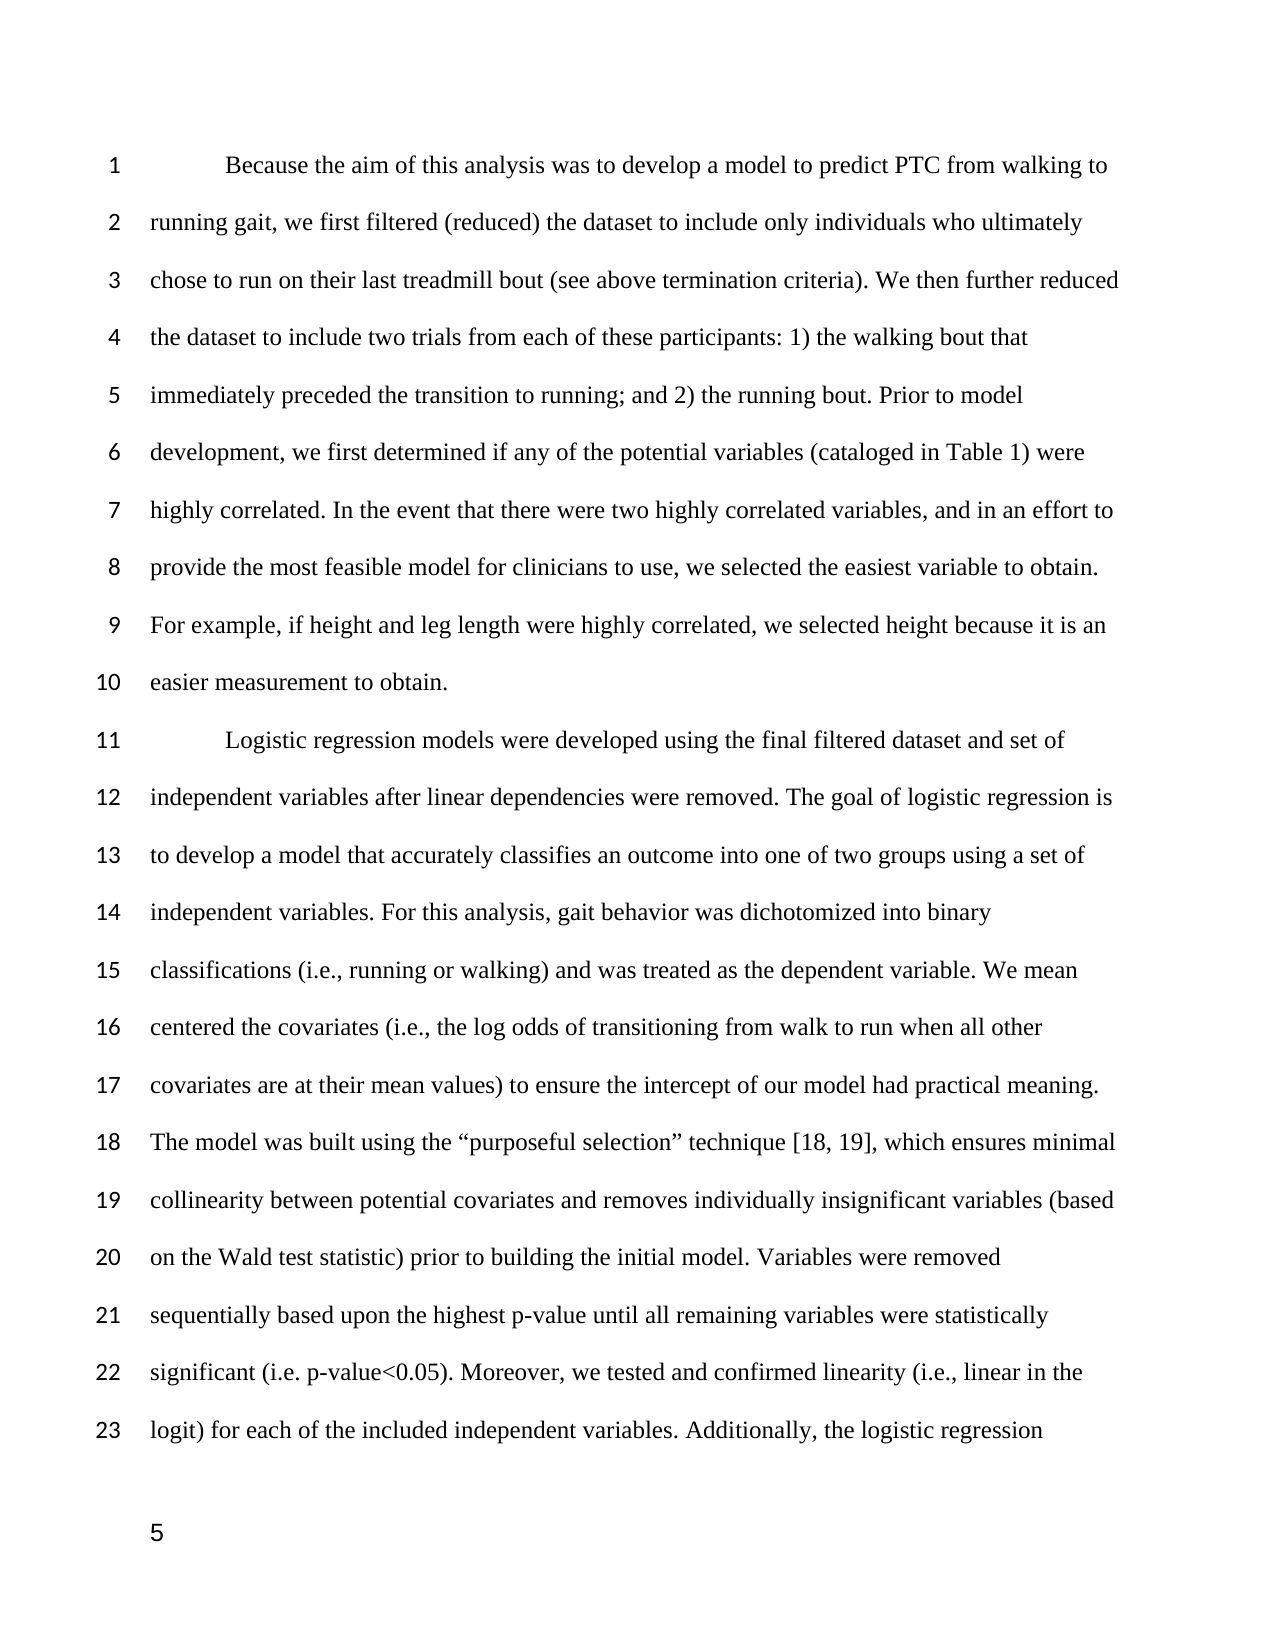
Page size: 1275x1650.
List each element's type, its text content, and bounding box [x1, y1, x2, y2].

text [150, 725, 1125, 1444]
text Because the aim of this analysis was to develop a model to predict PTC from walking to running gait, we first filtered (reduced) the dataset to include only individuals who ultimately chose to run on their last treadmill bout (see above termination criteria). We then further reduced the dataset to include two trials from each of these participants: 1) the walking bout that immediately preceded the transition to running; and 2) the running bout. Prior to model development, we first determined if any of the potential variables (cataloged in Table 1) were highly correlated. In the event that there were two highly correlated variables, and in an effort to provide the most feasible model for clinicians to use, we selected the easiest variable to obtain. For example, if height and leg length were highly correlated, we selected height because it is an easier measurement to obtain. [150, 150, 1125, 696]
